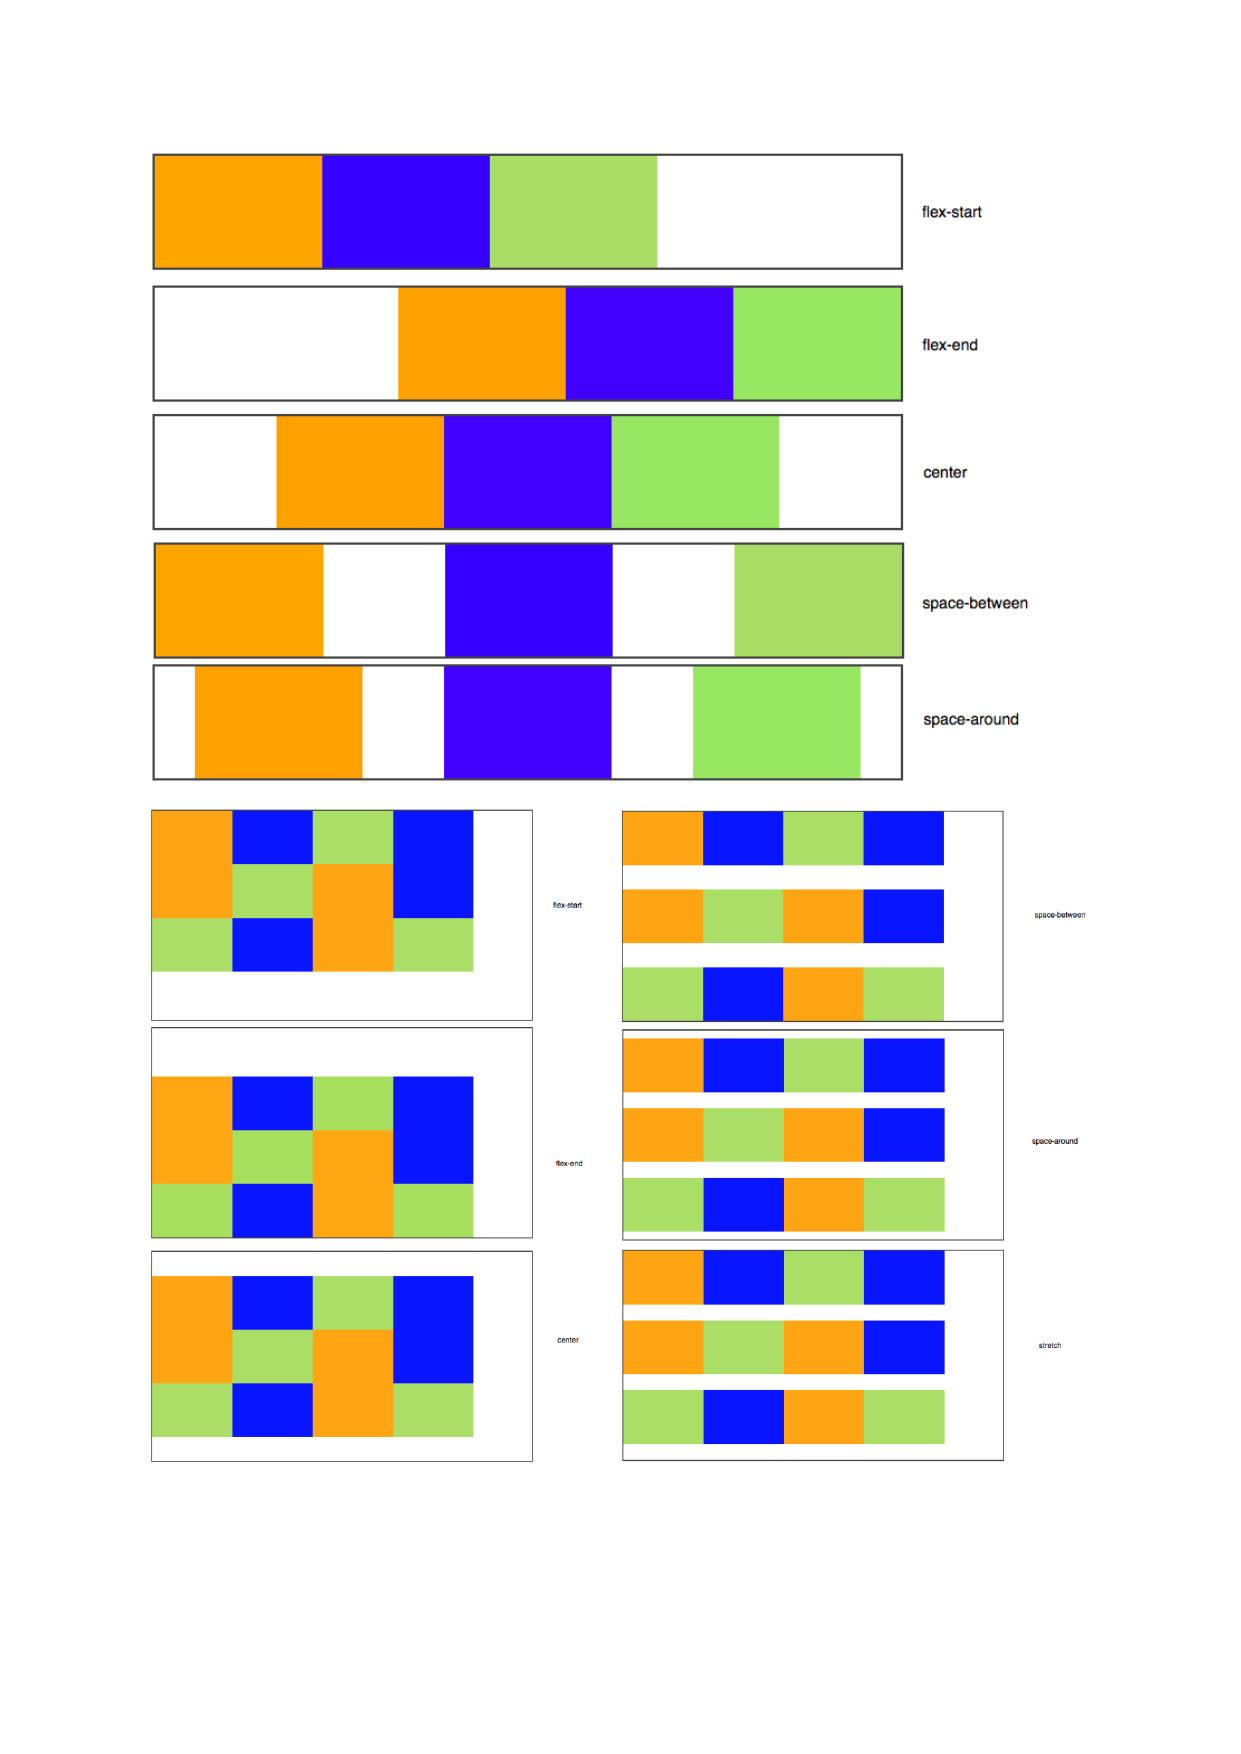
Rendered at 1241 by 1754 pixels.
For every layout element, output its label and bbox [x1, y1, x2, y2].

picture [147, 805, 1093, 1466]
picture [147, 147, 1093, 785]
